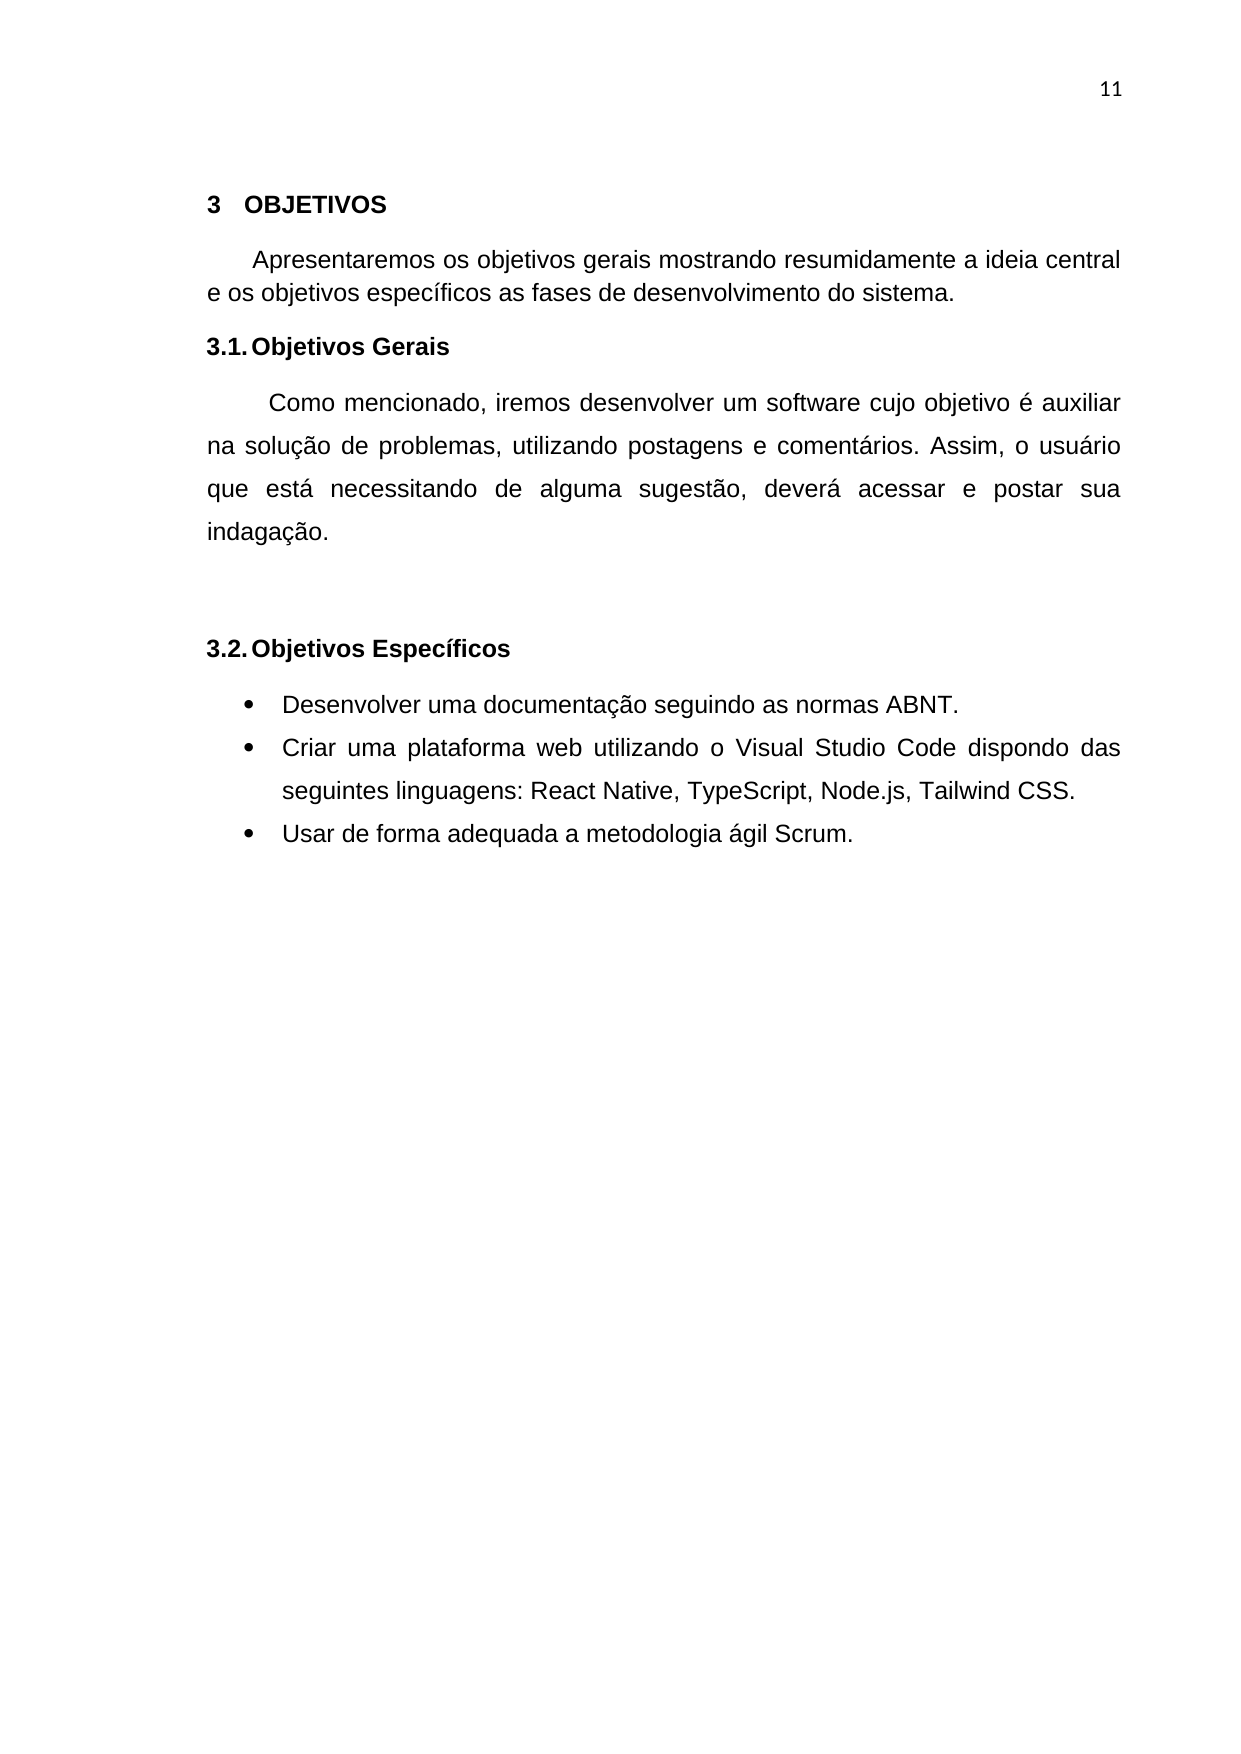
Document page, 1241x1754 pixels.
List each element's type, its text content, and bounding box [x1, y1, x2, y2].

subtitle Objetivos Gerais [206, 332, 1122, 361]
text Apresentaremos os objetivos gerais mostrando resumidamente a ideia central e os objetivos específicos as fases de desenvolvimento do sistema. [207, 245, 1122, 307]
list Usar de forma adequada a metodologia ágil Scrum. [244, 819, 1122, 848]
list Desenvolver uma documentação seguindo as normas ABNT. [244, 690, 1122, 719]
subtitle OBJETIVOS [207, 190, 1122, 218]
subtitle Objetivos Específicos [206, 634, 1122, 663]
text Como mencionado, iremos desenvolver um software cujo objetivo é auxiliar na solução de problemas, utilizando postagens e comentários. Assim, o usuário que está necessitando de alguma sugestão, deverá acessar e postar sua indagação. [207, 388, 1122, 546]
list Criar uma plataforma web utilizando o Visual Studio Code dispondo das seguintes linguagens: React Native, TypeScript, Node.js, Tailwind CSS. [244, 733, 1122, 805]
